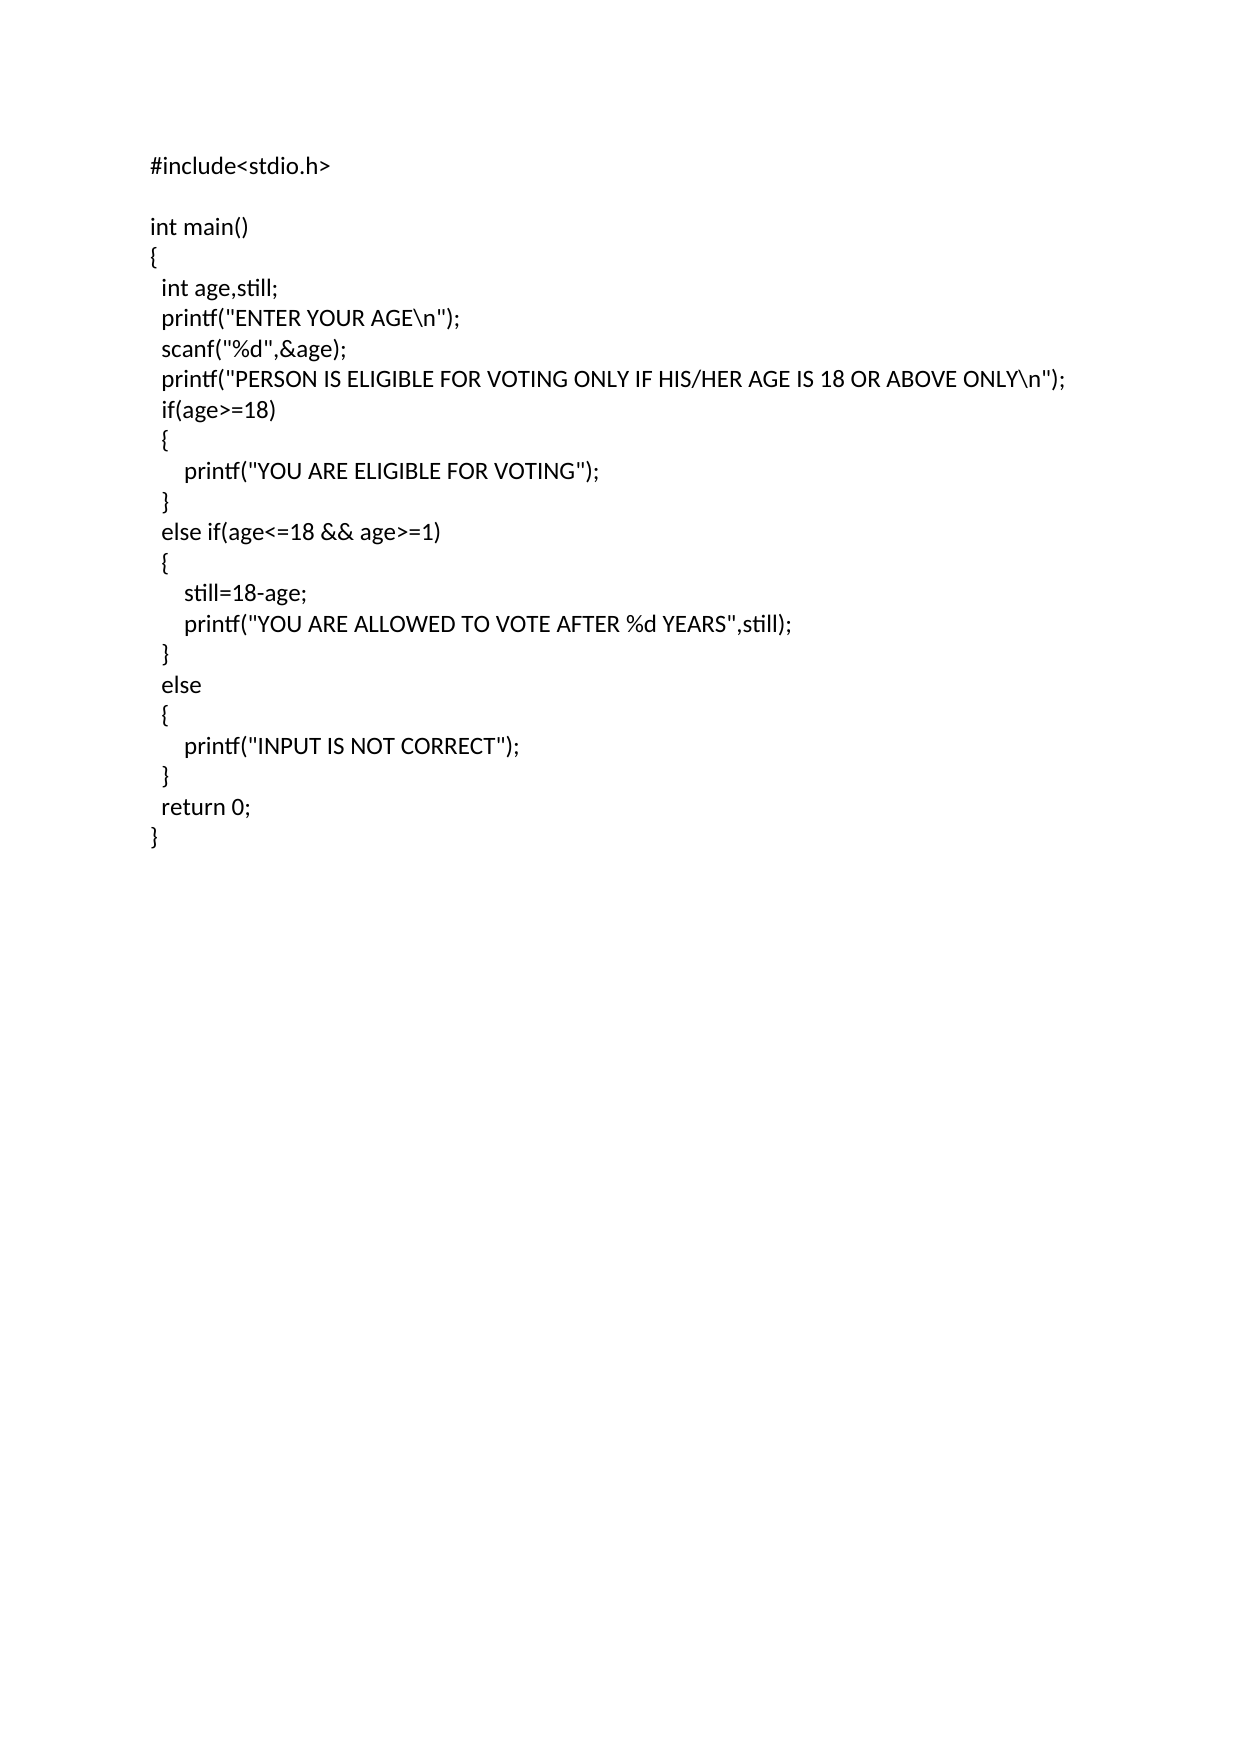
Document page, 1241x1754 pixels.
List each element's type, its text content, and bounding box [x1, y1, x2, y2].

text } [150, 821, 1090, 852]
text return 0; [150, 791, 1090, 821]
text printf("YOU ARE ALLOWED TO VOTE AFTER %d YEARS",still); [150, 608, 1090, 638]
text #include<stdio.h> [150, 150, 1090, 181]
text { [150, 547, 1090, 577]
text printf("YOU ARE ELIGIBLE FOR VOTING"); [150, 455, 1090, 486]
text { [150, 425, 1090, 455]
text if(age>=18) [150, 394, 1090, 425]
text else [150, 669, 1090, 699]
text } [150, 760, 1090, 791]
text still=18-age; [150, 577, 1090, 608]
text { [150, 242, 1090, 272]
text { [150, 699, 1090, 730]
text int main() [150, 211, 1090, 242]
text scanf("%d",&age); [150, 333, 1090, 364]
text printf("INPUT IS NOT CORRECT"); [150, 730, 1090, 760]
text printf("ENTER YOUR AGE\n"); [150, 303, 1090, 333]
text } [150, 638, 1090, 669]
text printf("PERSON IS ELIGIBLE FOR VOTING ONLY IF HIS/HER AGE IS 18 OR ABOVE ONLY\n"); [150, 364, 1090, 394]
text } [150, 486, 1090, 516]
text else if(age<=18 && age>=1) [150, 516, 1090, 547]
text int age,still; [150, 272, 1090, 303]
